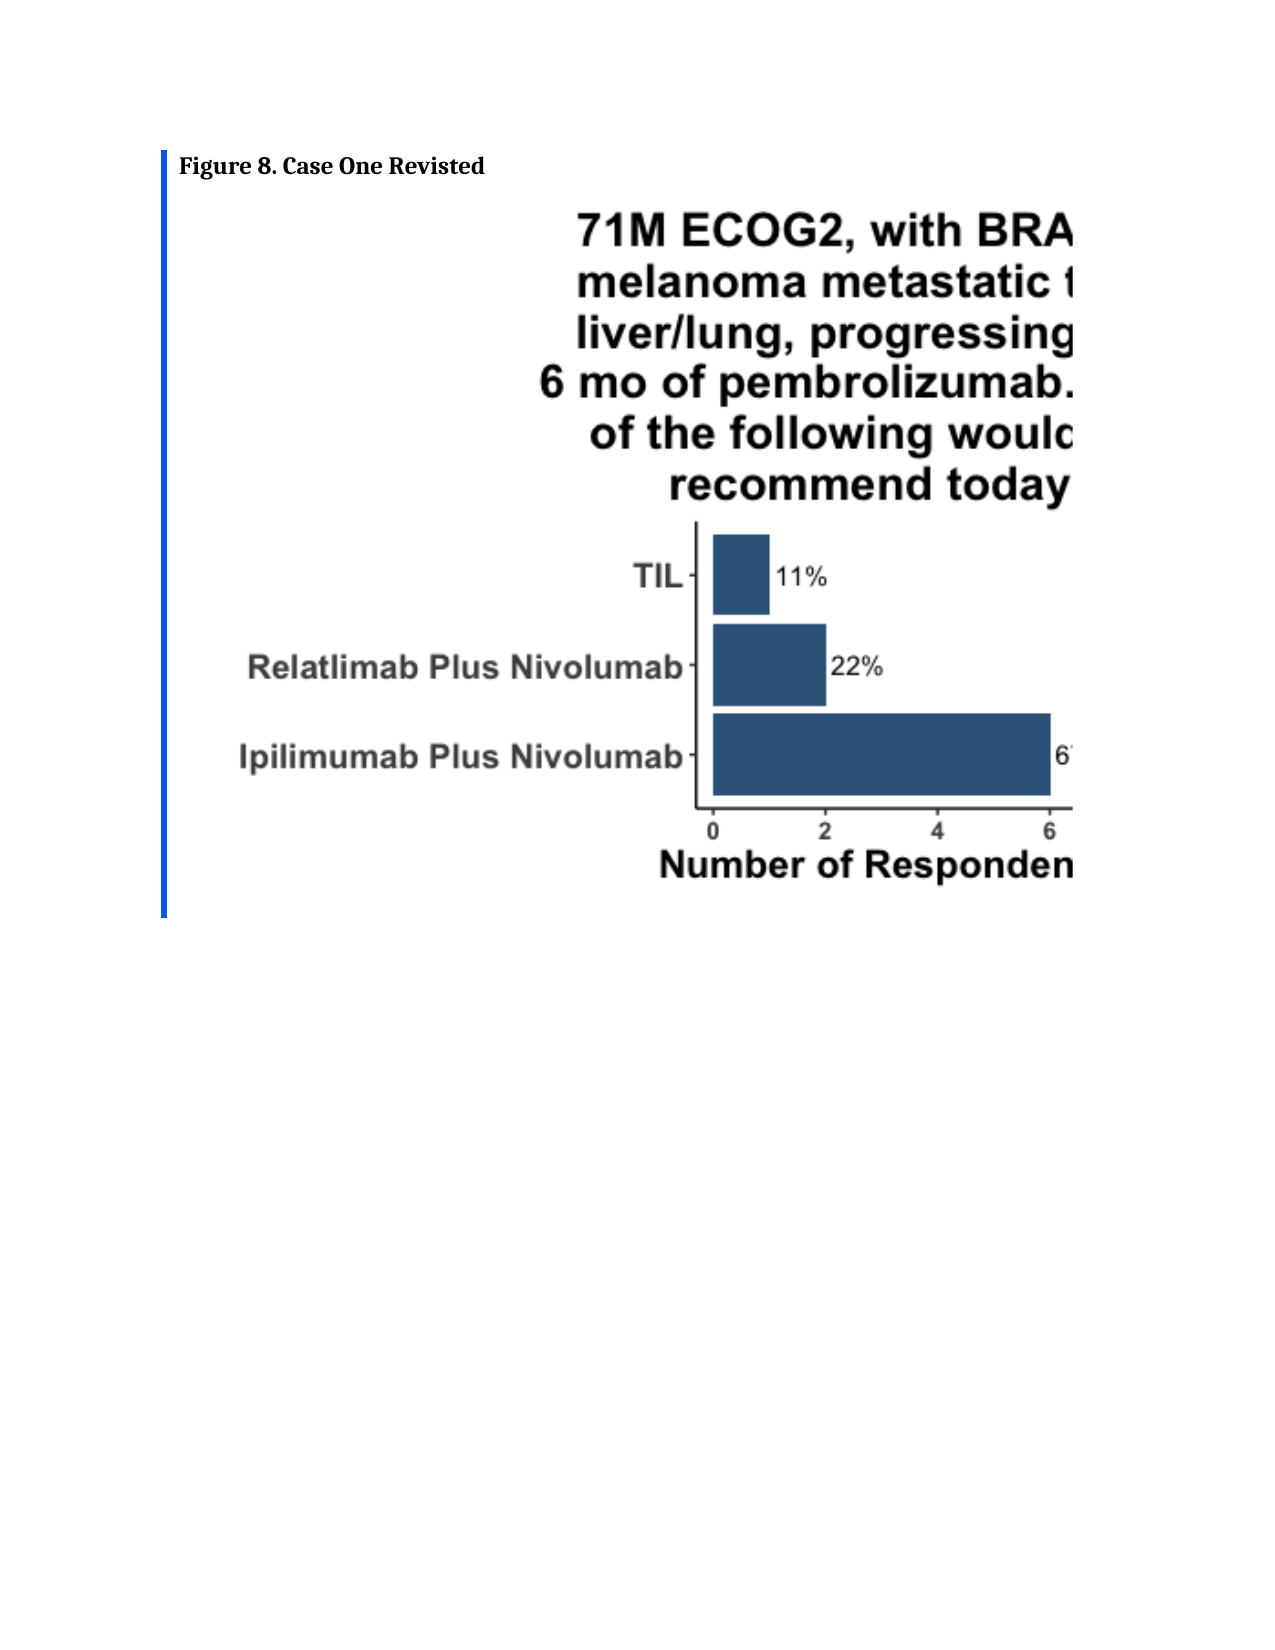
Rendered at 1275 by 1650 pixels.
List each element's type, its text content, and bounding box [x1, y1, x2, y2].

picture [197, 199, 1073, 900]
table_header Figure 8. Case One Revisted [167, 150, 1139, 918]
